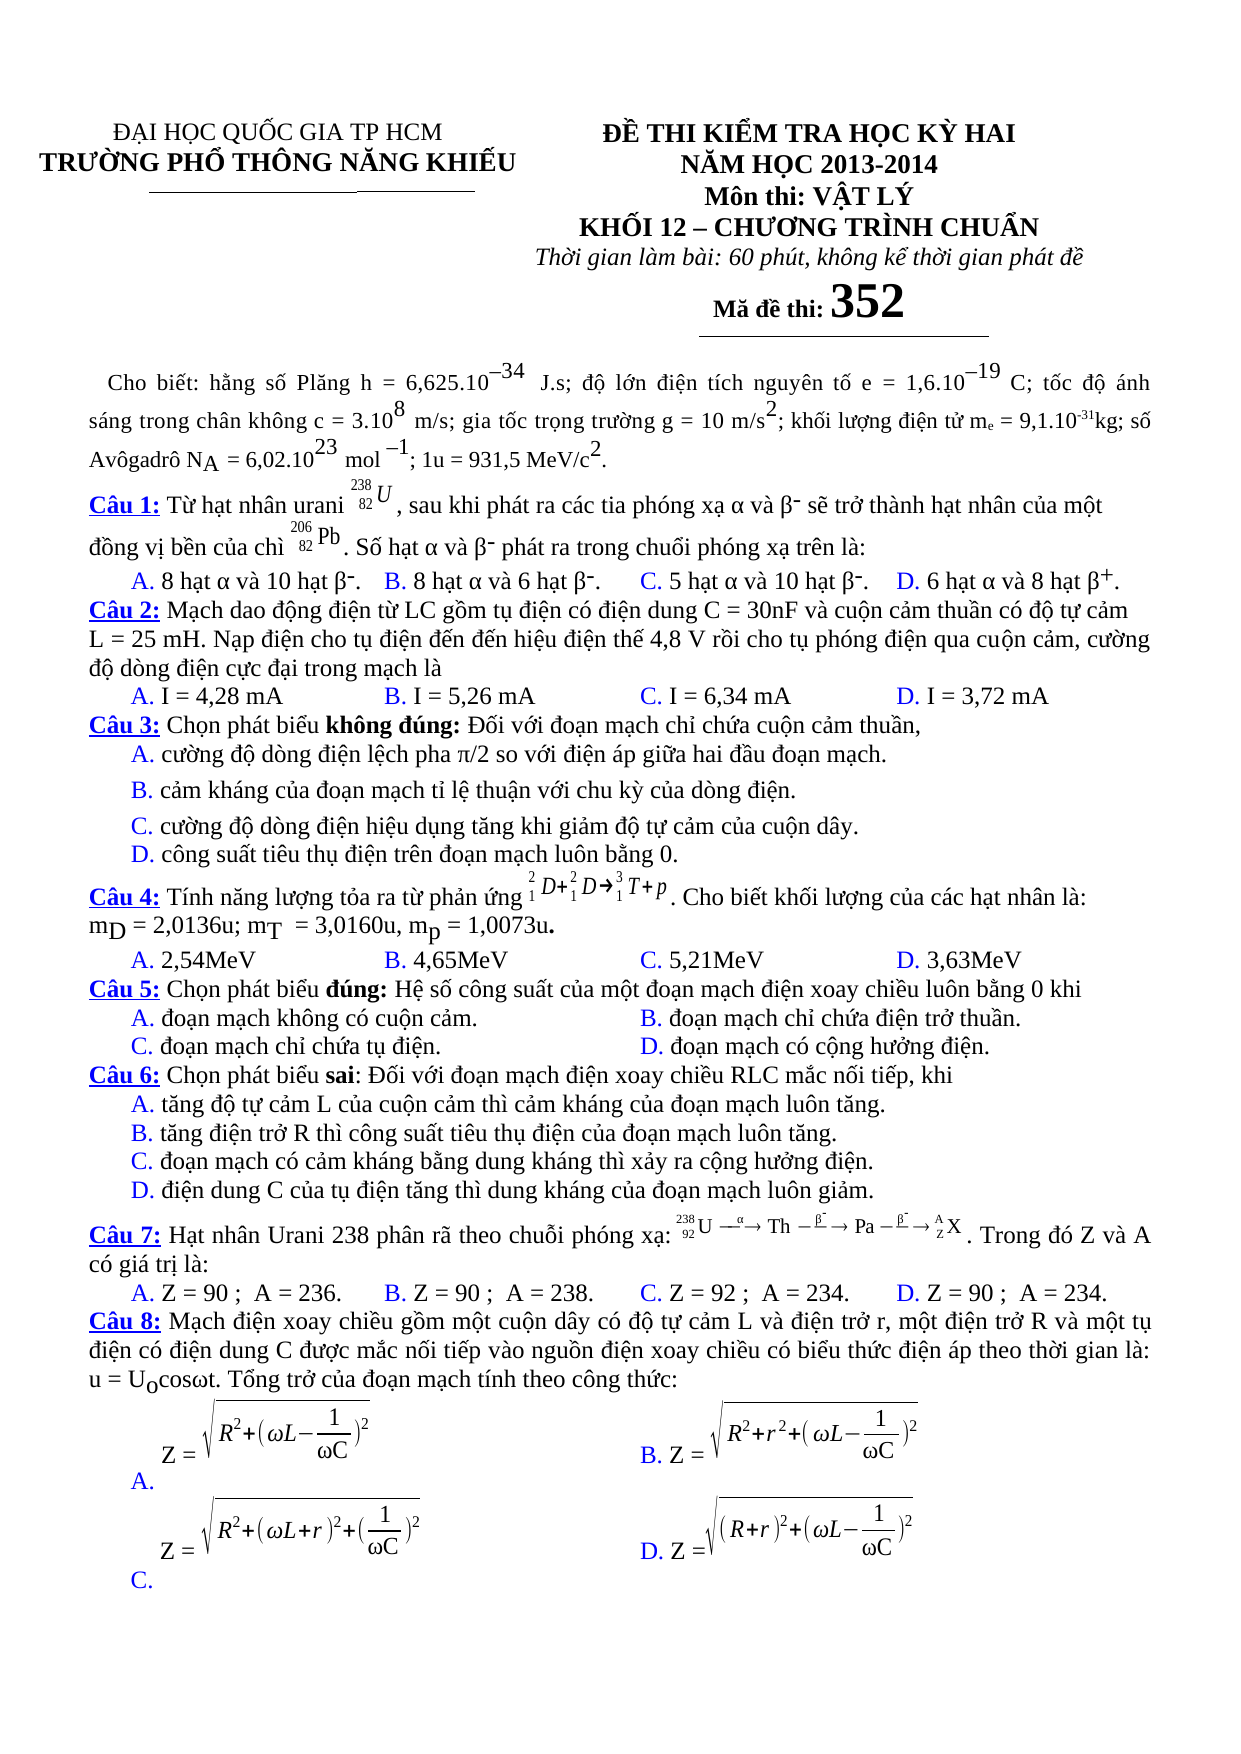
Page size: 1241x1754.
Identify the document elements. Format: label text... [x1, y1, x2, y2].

list B. cảm kháng của đoạn mạch tỉ lệ thuận với chu kỳ của dòng điện. [131, 768, 1152, 804]
list A. đoạn mạch không có cuộn cảm. B. đoạn mạch chỉ chứa điện trở thuần. [131, 1003, 1152, 1031]
list C. đoạn mạch chỉ chứa tụ điện. D. đoạn mạch có cộng hưởng điện. [131, 1031, 1152, 1060]
list B. tăng điện trở R thì công suất tiêu thụ điện của đoạn mạch luôn tăng. [131, 1118, 1152, 1146]
list D. công suất tiêu thụ điện trên đoạn mạch luôn bằng 0. [131, 839, 1152, 868]
list A. cường độ dòng điện lệch pha π/2 so với điện áp giữa hai đầu đoạn mạch. [131, 739, 1152, 768]
text Câu 3: Chọn phát biểu không đúng: Đối với đoạn mạch chỉ chứa cuộn cảm thuần, [89, 710, 1152, 739]
table_header ĐẠI HỌC QUỐC GIA TP HCM TRƯỜNG PHỔ THÔNG NĂNG KHIẾU [30, 118, 526, 357]
text A. 8 hạt α và 10 hạt β-. B. 8 hạt α và 6 hạt β-. C. 5 hạt α và 10 hạt β-. D. 6 hạt α và 8 hạt β+. [89, 561, 1152, 595]
text Câu 8: Mạch điện xoay chiều gồm một cuộn dây có độ tự cảm L và điện trở r, một điện trở R và một tụ điện có điện dung C được mắc nối tiếp vào nguồn điện xoay chiều có biểu thức điện áp theo thời gian là: u = Uocosωt. Tổng trở của đoạn mạch tính theo công thức: [89, 1306, 1152, 1398]
list A. 2,54MeV B. 4,65MeV C. 5,21MeV D. 3,63MeV [89, 945, 1152, 974]
list Câu 1: Từ hạt nhân urani , sau khi phát ra các tia phóng xạ α và β- sẽ trở thành hạt nhân của một đồng vị bền của chì . Số hạt α và β- phát ra trong chuổi phóng xạ trên là: [89, 476, 1152, 561]
list D. điện dung C của tụ điện tăng thì dung kháng của đoạn mạch luôn giảm. [131, 1175, 1152, 1204]
text Cho biết: hằng số Plăng h = 6,625.10–34 J.s; độ lớn điện tích nguyên tố e = 1,6.10–19 C; tốc độ ánh sáng trong chân không c = 3.108 m/s; gia tốc trọng trường g = 10 m/s2; khối lượng điện tử me = 9,1.10-31kg; số Avôgadrô NA = 6,02.1023 mol –1; 1u = 931,5 MeV/c2. [89, 357, 1152, 476]
text Câu 2: Mạch dao động điện từ LC gồm tụ điện có điện dung C = 30nF và cuộn cảm thuần có độ tự cảm [89, 595, 1152, 624]
list Câu 4: Tính năng lượng tỏa ra từ phản ứng . Cho biết khối lượng của các hạt nhân là: [89, 868, 1152, 910]
table_header ĐỀ THI KIỂM TRA HỌC KỲ HAI NĂM HỌC 2013-2014 Môn thi: VẬT LÝ KHỐI 12 – CHƯƠNG TRÌNH CHUẨN Thời gian làm bài: 60 phút, không kể thời gian phát đề Mă đề thi: 352 [526, 118, 1092, 357]
list A. I = 4,28 mA B. I = 5,26 mA C. I = 6,34 mA D. I = 3,72 mA [89, 681, 1152, 710]
text L = 25 mH. Nạp điện cho tụ điện đến đến hiệu điện thế 4,8 V rồi cho tụ phóng điện qua cuộn cảm, cường độ dòng điện cực đại trong mạch là [89, 624, 1152, 681]
list mD = 2,0136u; mT = 3,0160u, mp = 1,0073u. [89, 910, 1152, 945]
list A. Z = B. Z = [89, 1398, 1152, 1495]
list C. cường độ dòng điện hiệu dụng tăng khi giảm độ tự cảm của cuộn dây. [131, 804, 1152, 839]
list C. đoạn mạch có cảm kháng bằng dung kháng thì xảy ra cộng hưởng điện. [131, 1146, 1152, 1175]
text A. Z = 90 ; A = 236. B. Z = 90 ; A = 238. C. Z = 92 ; A = 234. D. Z = 90 ; A = 234. [89, 1278, 1152, 1306]
text Câu 6: Chọn phát biểu sai: Đối với đoạn mạch điện xoay chiều RLC mắc nối tiếp, khi [89, 1060, 1152, 1089]
text Câu 7: Hạt nhân Urani 238 phân rã theo chuỗi phóng xạ:. Trong đó Z và A có giá trị là: [89, 1204, 1152, 1278]
list C. Z = D. Z = [89, 1495, 1152, 1594]
list A. tăng độ tự cảm L của cuộn cảm thì cảm kháng của đoạn mạch luôn tăng. [131, 1089, 1152, 1118]
text Câu 5: Chọn phát biểu đúng: Hệ số công suất của một đoạn mạch điện xoay chiều luôn bằng 0 khi [89, 974, 1152, 1003]
